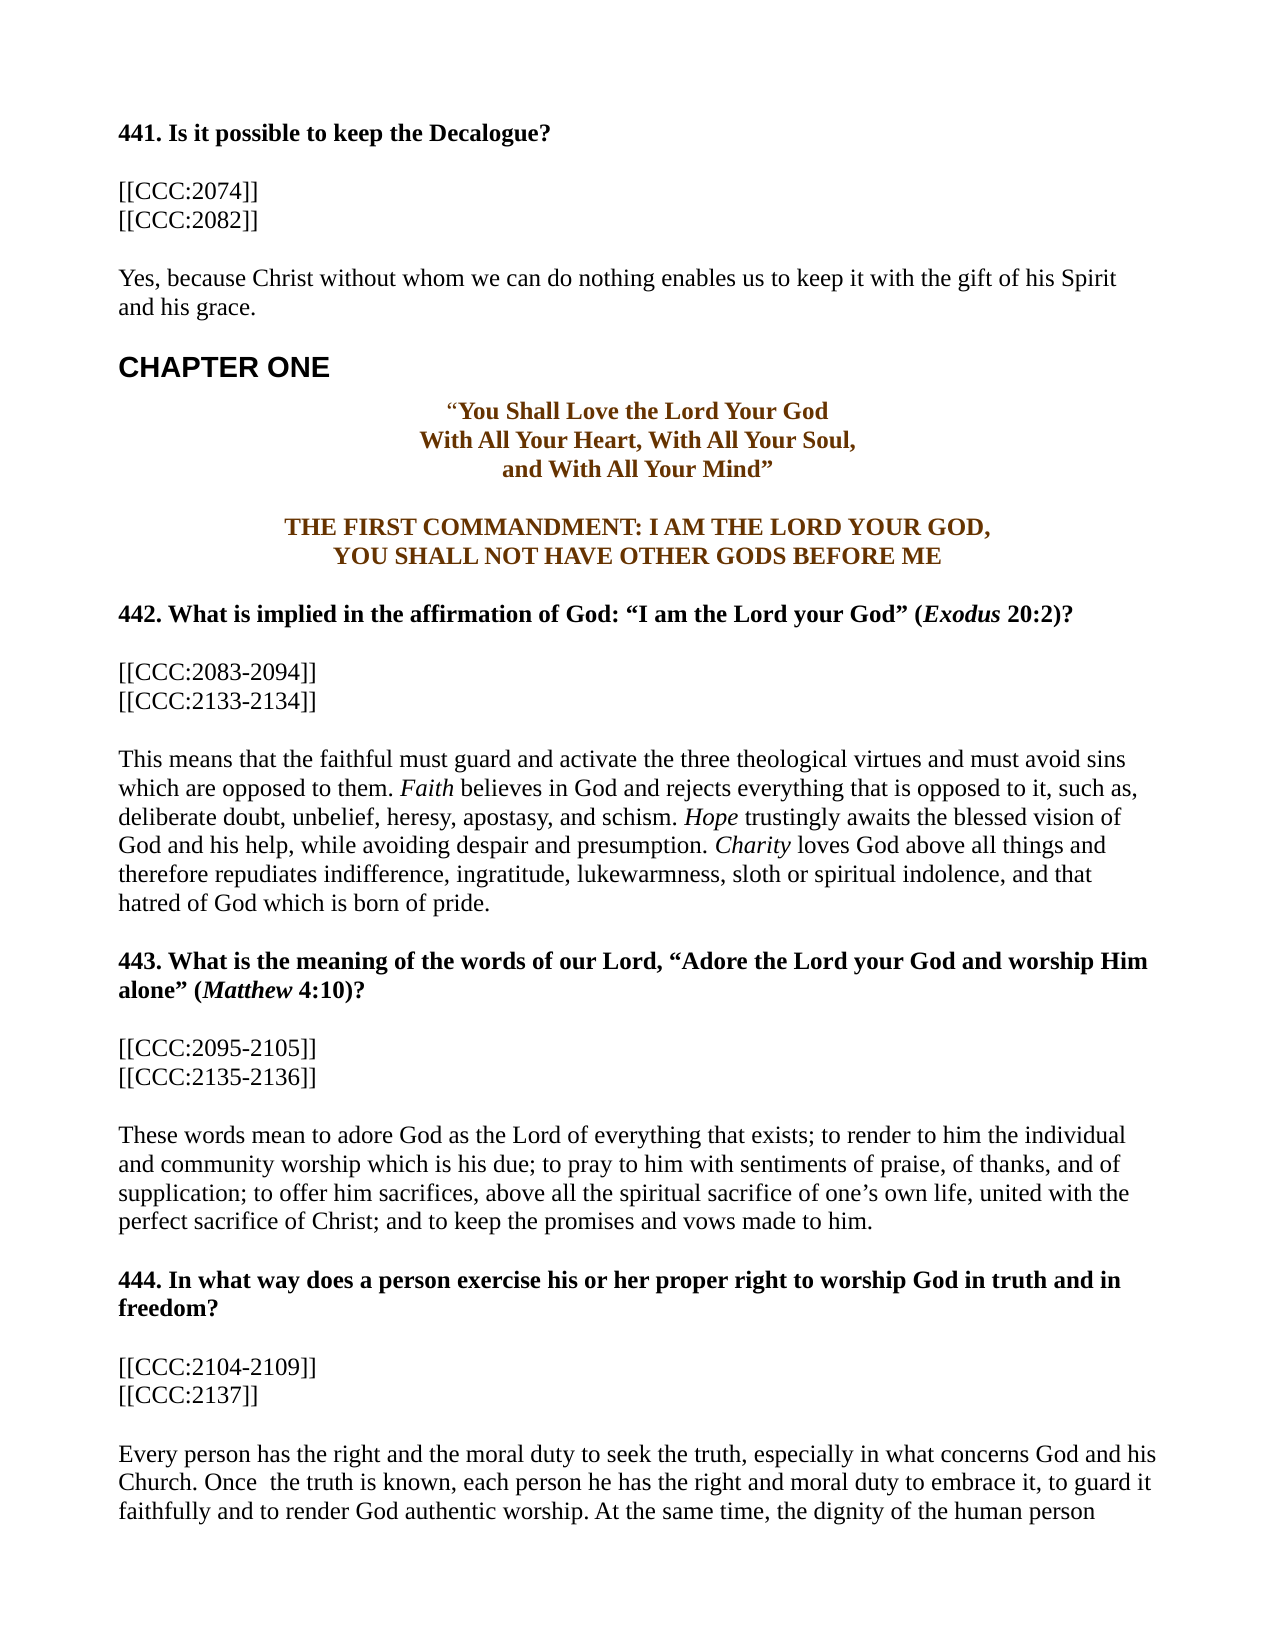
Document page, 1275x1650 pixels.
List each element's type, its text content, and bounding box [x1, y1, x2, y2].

text [[CCC:2074]] [[CCC:2082]] [118, 176, 1157, 234]
text THE FIRST COMMANDMENT: I AM THE LORD YOUR GOD, YOU SHALL NOT HAVE OTHER GODS BEFORE ME [118, 512, 1157, 569]
text 442. What is implied in the affirmation of God: “I am the Lord your God” (Exodus 20:2)? [118, 599, 1157, 628]
text [[CCC:2095-2105]] [[CCC:2135-2136]] [118, 1033, 1157, 1091]
text 441. Is it possible to keep the Decalogue? [118, 118, 1157, 147]
text 444. In what way does a person exercise his or her proper right to worship God in truth and in freedom? [118, 1265, 1157, 1322]
text “You Shall Love the Lord Your God With All Your Heart, With All Your Soul, and With All Your Mind” [118, 396, 1157, 483]
text [[CCC:2083-2094]] [[CCC:2133-2134]] [118, 657, 1157, 715]
text [[CCC:2104-2109]] [[CCC:2137]] [118, 1352, 1157, 1409]
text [118, 1439, 1157, 1525]
text This means that the faithful must guard and activate the three theological virtues and must avoid sins which are opposed to them. Faith believes in God and rejects everything that is opposed to it, such as, deliberate doubt, unbelief, heresy, apostasy, and schism. Hope trustingly awaits the blessed vision of God and his help, while avoiding despair and presumption. Charity loves God above all things and therefore repudiates indifference, ingratitude, lukewarmness, sloth or spiritual indolence, and that hatred of God which is born of pride. [118, 744, 1157, 917]
text These words mean to adore God as the Lord of everything that exists; to render to him the individual and community worship which is his due; to pray to him with sentiments of praise, of thanks, and of supplication; to offer him sacrifices, above all the spiritual sacrifice of one’s own life, united with the perfect sacrifice of Christ; and to keep the promises and vows made to him. [118, 1120, 1157, 1235]
subtitle CHAPTER ONE [118, 350, 1157, 384]
text Yes, because Christ without whom we can do nothing enables us to keep it with the gift of his Spirit and his grace. [118, 263, 1157, 321]
text 443. What is the meaning of the words of our Lord, “Adore the Lord your God and worship Him alone” (Matthew 4:10)? [118, 946, 1157, 1004]
